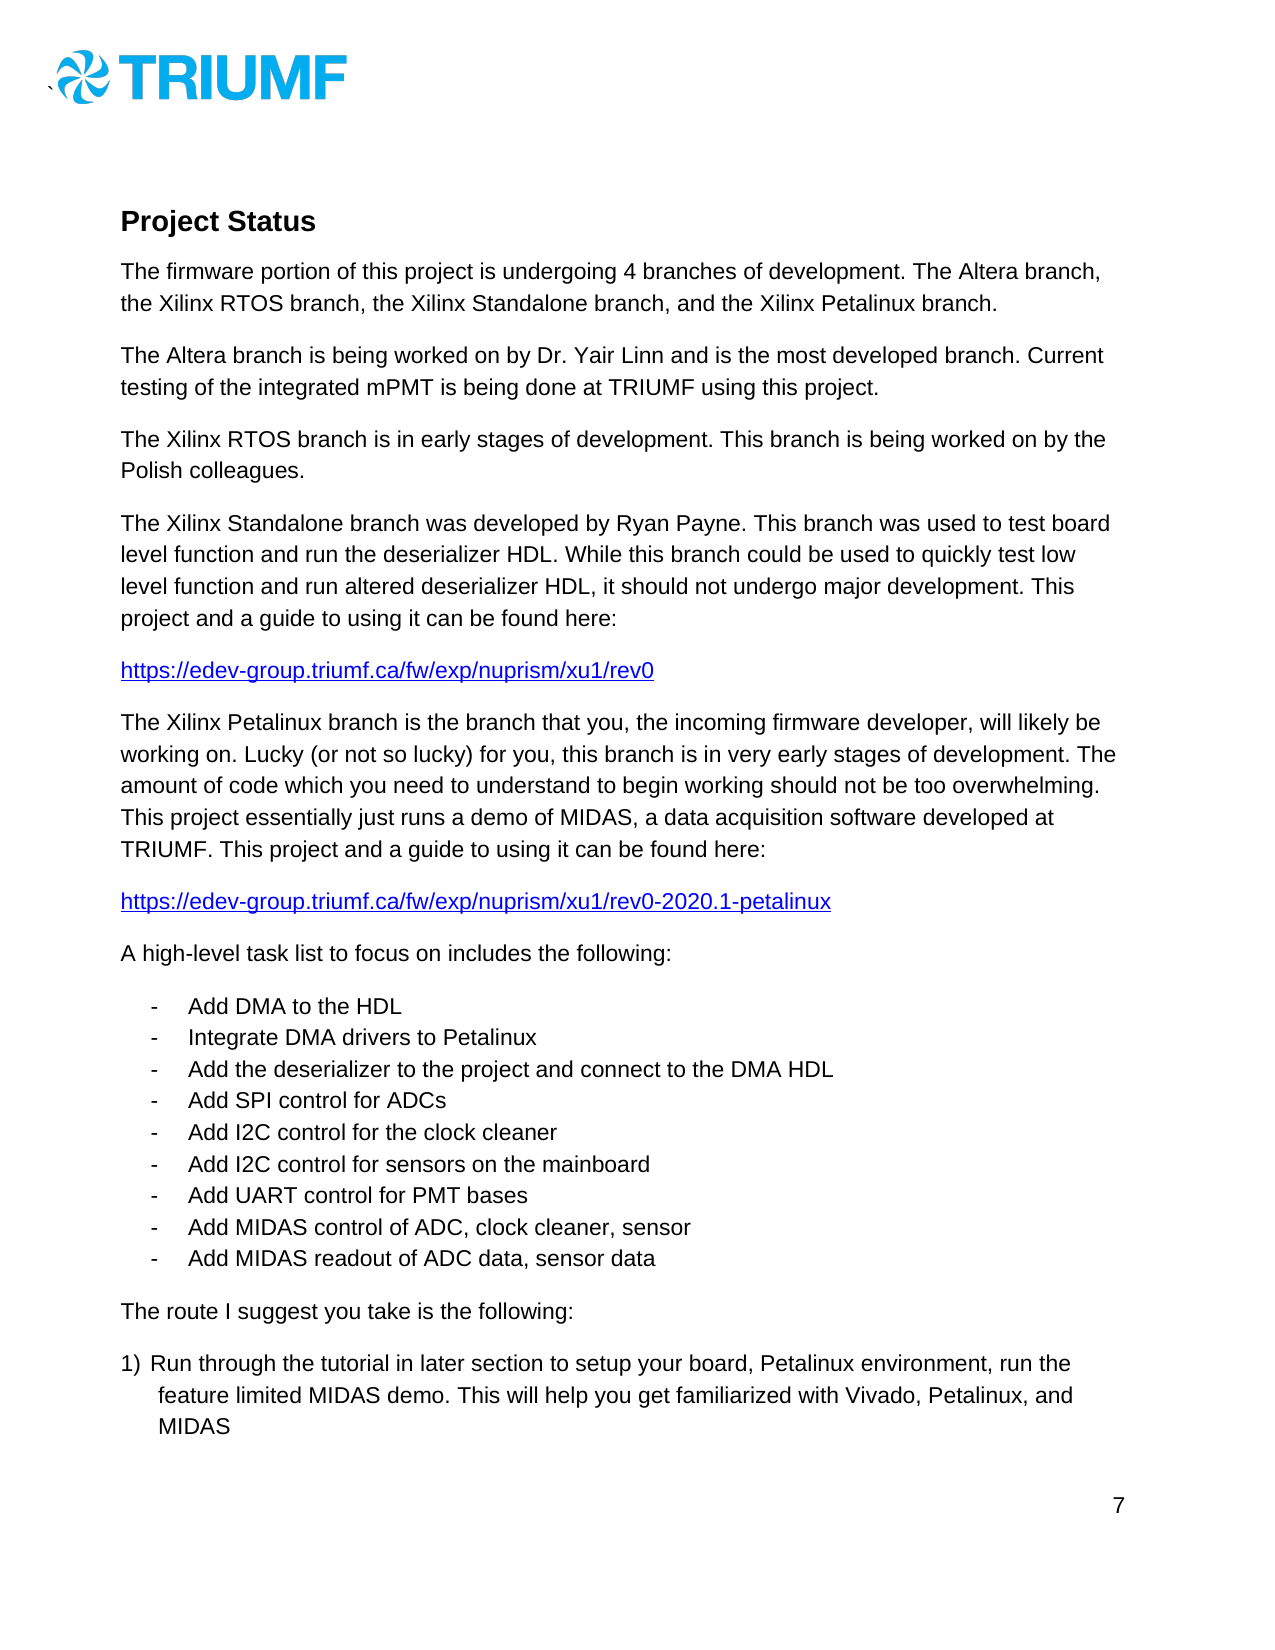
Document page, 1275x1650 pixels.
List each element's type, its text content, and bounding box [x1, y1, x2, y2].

text A high-level task list to focus on includes the following: [120, 940, 1125, 967]
subtitle Project Status [120, 204, 1125, 237]
text The Altera branch is being worked on by Dr. Yair Linn and is the most developed branch. Current testing of the integrated mPMT is being done at TRIUMF using this project. [120, 342, 1125, 400]
text The route I suggest you take is the following: [120, 1298, 1125, 1324]
text The Xilinx RTOS branch is in early stages of development. This branch is being worked on by the Polish colleagues. [120, 426, 1125, 484]
text The Xilinx Petalinux branch is the branch that you, the incoming firmware developer, will likely be working on. Lucky (or not so lucky) for you, this branch is in very early stages of development. The amount of code which you need to understand to begin working should not be too overwhelming. This project essentially just runs a demo of MIDAS, a data acquisition software developed at TRIUMF. This project and a guide to using it can be found here: [120, 709, 1125, 862]
list Add MIDAS control of ADC, clock cleaner, sensor [150, 1214, 1125, 1240]
list Add UART control for PMT bases [150, 1182, 1125, 1208]
list Add DMA to the HDL [150, 993, 1125, 1019]
list Add I2C control for the clock cleaner [150, 1119, 1125, 1145]
list Add MIDAS readout of ADC data, sensor data [150, 1245, 1125, 1272]
text https://edev-group.triumf.ca/fw/exp/nuprism/xu1/rev0 [120, 657, 1125, 683]
text The firmware portion of this project is undergoing 4 branches of development. The Altera branch, the Xilinx RTOS branch, the Xilinx Standalone branch, and the Xilinx Petalinux branch. [120, 258, 1125, 316]
list Run through the tutorial in later section to setup your board, Petalinux environment, run the feature limited MIDAS demo. This will help you get familiarized with Vivado, Petalinux, and MIDAS [120, 1350, 1125, 1439]
list Add I2C control for sensors on the mainboard [150, 1151, 1125, 1177]
text The Xilinx Standalone branch was developed by Ryan Payne. This branch was used to test board level function and run the deserializer HDL. While this branch could be used to quickly test low level function and run altered deserializer HDL, it should not undergo major development. This project and a guide to using it can be found here: [120, 510, 1125, 631]
list Integrate DMA drivers to Petalinux [150, 1024, 1125, 1051]
text https://edev-group.triumf.ca/fw/exp/nuprism/xu1/rev0-2020.1-petalinux [120, 888, 1125, 914]
list Add SPI control for ADCs [150, 1087, 1125, 1114]
list Add the deserializer to the project and connect to the DMA HDL [150, 1056, 1125, 1082]
